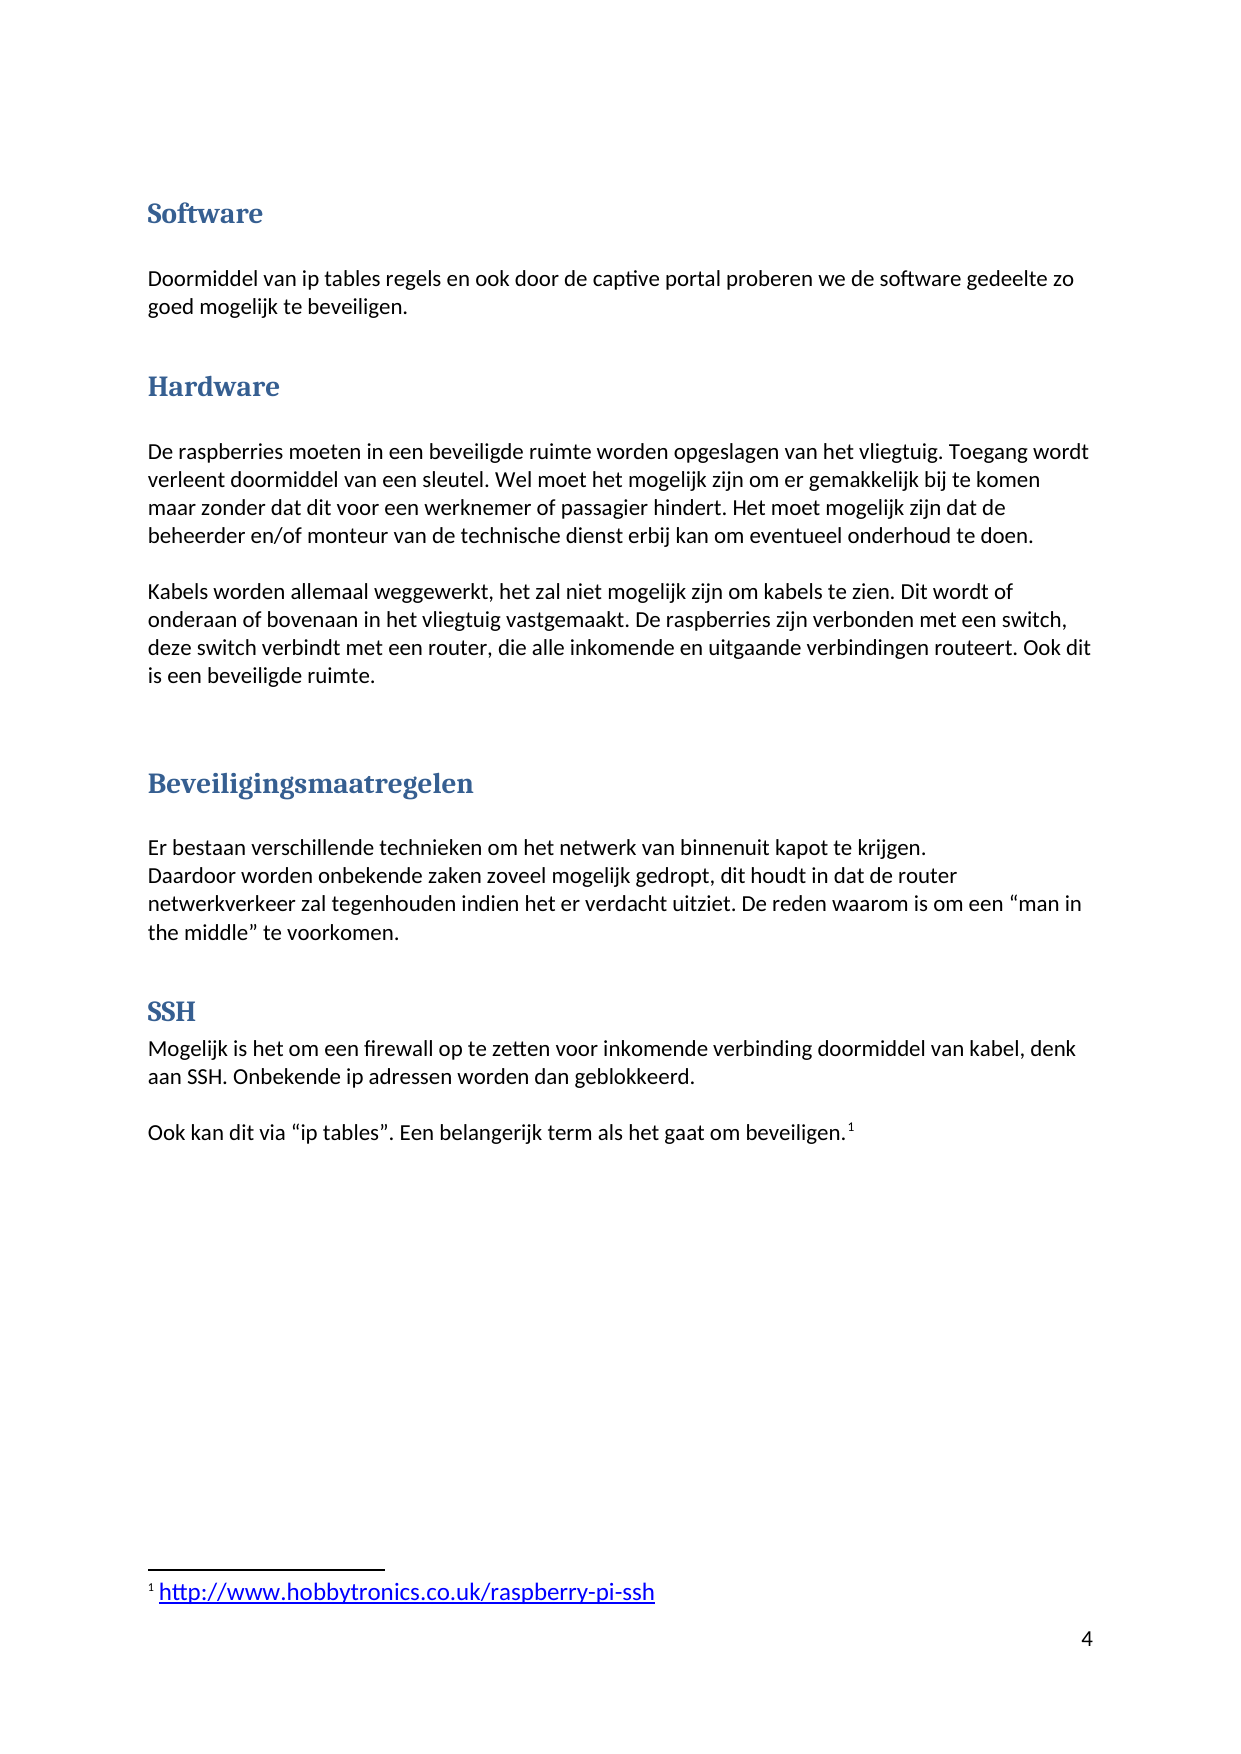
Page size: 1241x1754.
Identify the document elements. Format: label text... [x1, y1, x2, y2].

text Er bestaan verschillende technieken om het netwerk van binnenuit kapot te krijgen. [148, 833, 1093, 862]
text Mogelijk is het om een firewall op te zetten voor inkomende verbinding doormiddel van kabel, denk aan SSH. Onbekende ip adressen worden dan geblokkeerd. [148, 1034, 1093, 1090]
subtitle Beveiligingsmaatregelen [148, 767, 1093, 801]
subtitle Software [148, 198, 1093, 231]
text Doormiddel van ip tables regels en ook door de captive portal proberen we de software gedeelte zo goed mogelijk te beveiligen. [148, 264, 1093, 320]
text Ook kan dit via “ip tables”. Een belangerijk term als het gaat om beveiligen. [148, 1118, 1093, 1146]
text Daardoor worden onbekende zaken zoveel mogelijk gedropt, dit houdt in dat de router netwerkverkeer zal tegenhouden indien het er verdacht uitziet. De reden waarom is om een “man in the middle” te voorkomen. [148, 862, 1093, 946]
text De raspberries moeten in een beveiligde ruimte worden opgeslagen van het vliegtuig. Toegang wordt verleent doormiddel van een sleutel. Wel moet het mogelijk zijn om er gemakkelijk bij te komen maar zonder dat dit voor een werknemer of passagier hindert. Het moet mogelijk zijn dat de beheerder en/of monteur van de technische dienst erbij kan om eventueel onderhoud te doen. [148, 437, 1093, 549]
subtitle SSH [148, 996, 1093, 1029]
subtitle Hardware [148, 370, 1093, 404]
text Kabels worden allemaal weggewerkt, het zal niet mogelijk zijn om kabels te zien. Dit wordt of onderaan of bovenaan in het vliegtuig vastgemaakt. De raspberries zijn verbonden met een switch, deze switch verbindt met een router, die alle inkomende en uitgaande verbindingen routeert. Ook dit is een beveiligde ruimte. [148, 577, 1093, 689]
